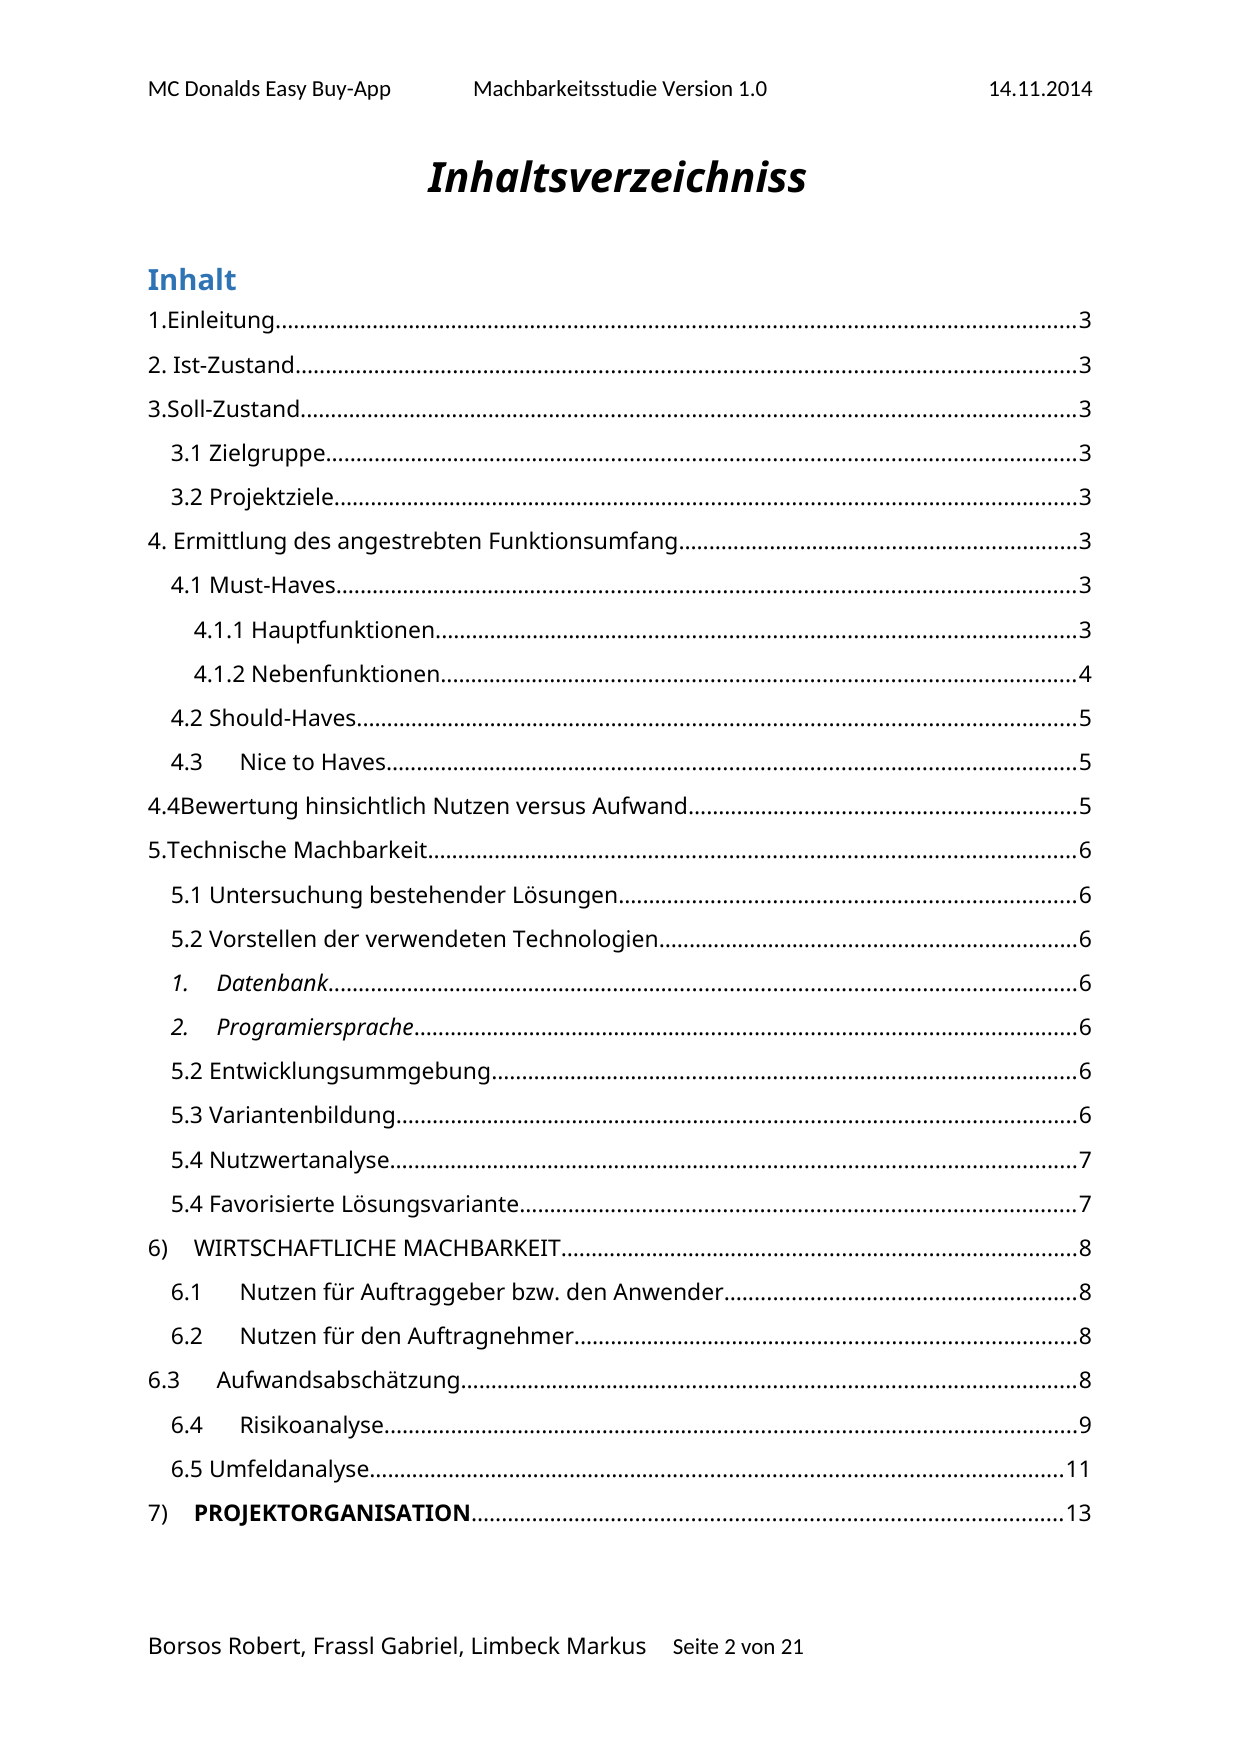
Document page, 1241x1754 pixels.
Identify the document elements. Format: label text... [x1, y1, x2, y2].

text Inhaltsverzeichniss [148, 148, 1093, 204]
